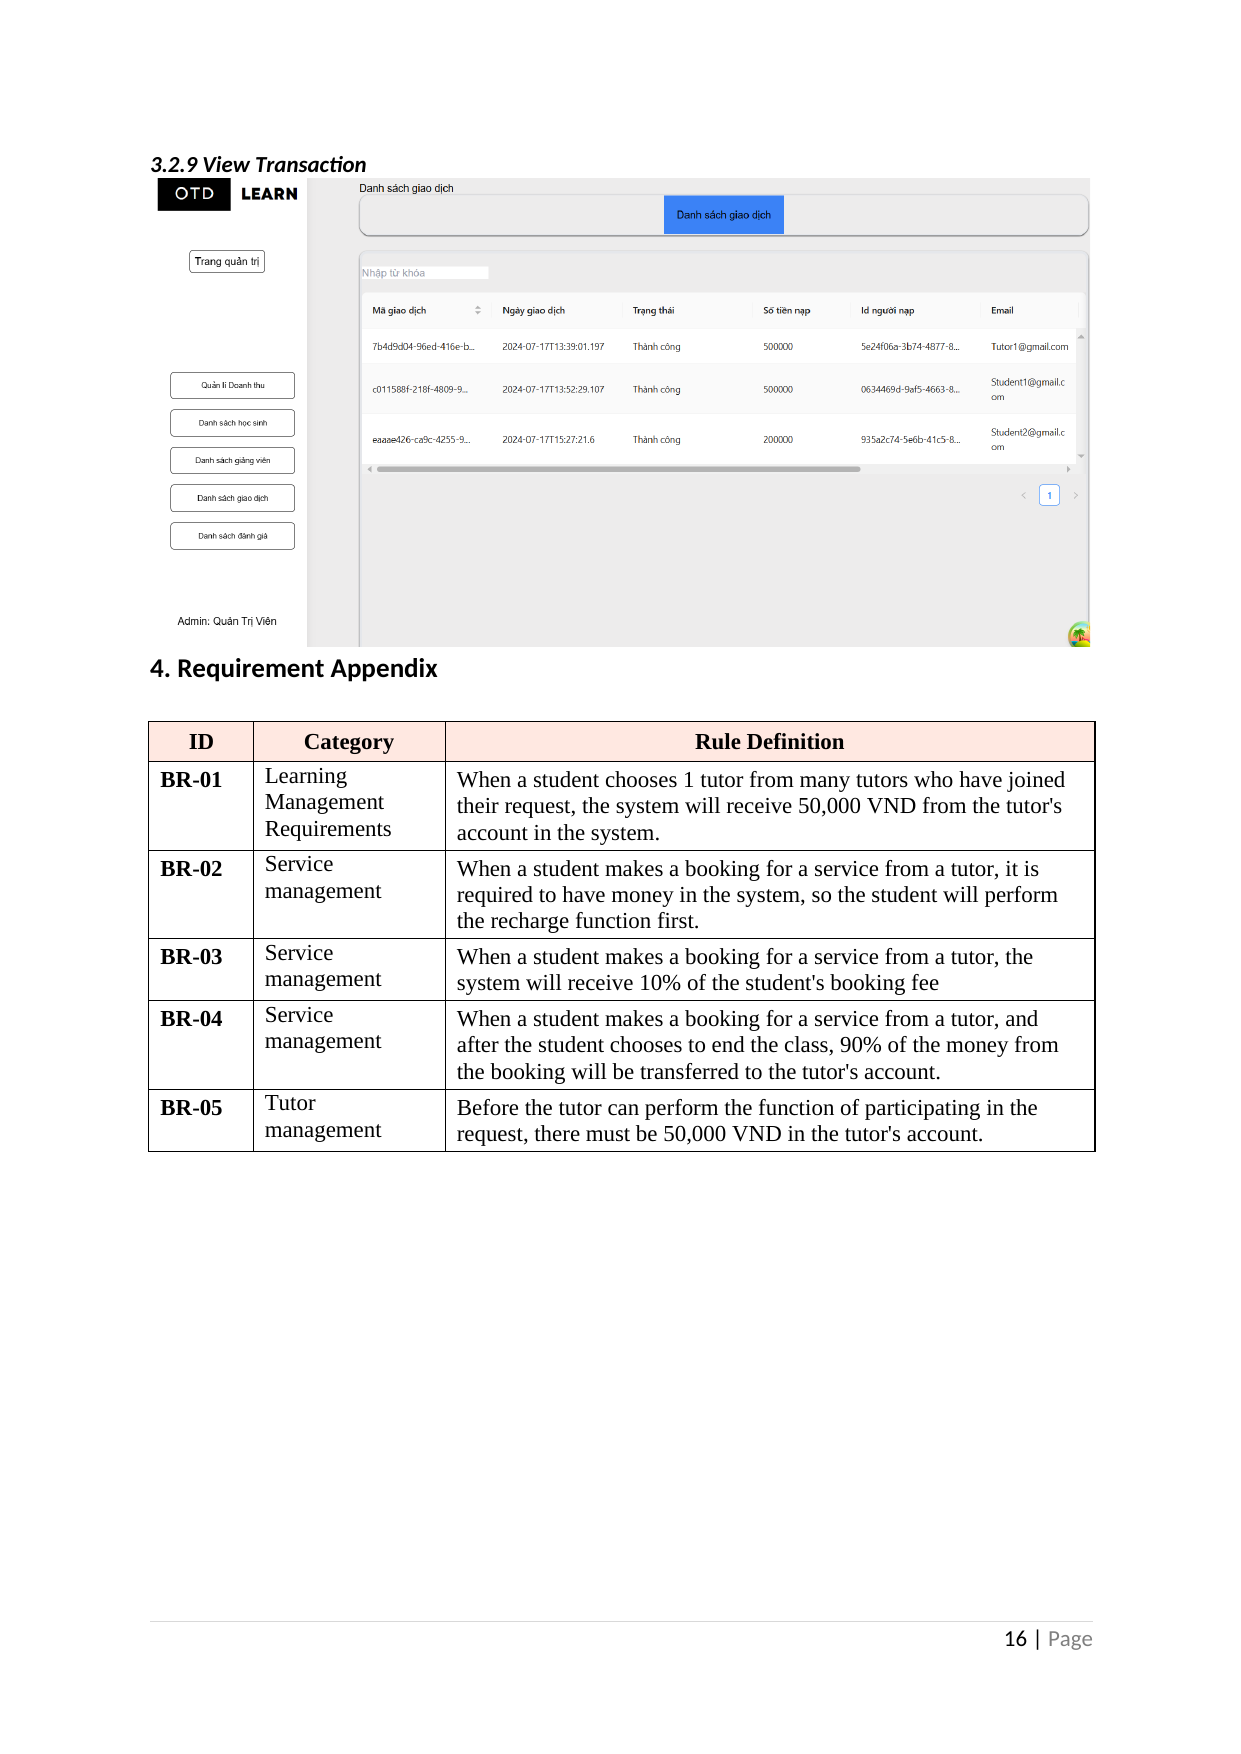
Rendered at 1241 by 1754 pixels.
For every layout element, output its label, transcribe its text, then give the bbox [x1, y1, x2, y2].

table_cell BR-02 [149, 851, 253, 938]
table_cell BR-04 [149, 1001, 253, 1088]
table_cell When a student makes a booking for a service from a tutor, and after the student chooses to end the class, 90% of the money from the booking will be transferred to the tutor's account. [446, 1001, 1094, 1088]
subtitle 4. Requirement Appendix [150, 651, 1093, 684]
table_cell BR-01 [149, 762, 253, 849]
table_header Rule Definition [446, 722, 1094, 761]
table_cell When a student makes a booking for a service from a tutor, the system will receive 10% of the student's booking fee [446, 939, 1094, 1000]
table_cell Service management [254, 1001, 445, 1088]
picture [150, 178, 1091, 647]
table_header ID [149, 722, 253, 761]
table_cell When a student makes a booking for a service from a tutor, it is required to have money in the system, so the student will perform the recharge function first. [446, 851, 1094, 938]
table_cell Service management [254, 851, 445, 938]
table_cell Learning Management Requirements [254, 762, 445, 849]
table_header Category [254, 722, 445, 761]
subtitle 3.2.9 View Transaction [150, 150, 1093, 178]
table_cell BR-05 [149, 1090, 253, 1151]
table_cell BR-03 [149, 939, 253, 1000]
table_cell Service management [254, 939, 445, 1000]
table_cell Tutor management [254, 1090, 445, 1151]
table_cell When a student chooses 1 tutor from many tutors who have joined their request, the system will receive 50,000 VND from the tutor's account in the system. [446, 762, 1094, 849]
table_cell Before the tutor can perform the function of participating in the request, there must be 50,000 VND in the tutor's account. [446, 1090, 1094, 1151]
